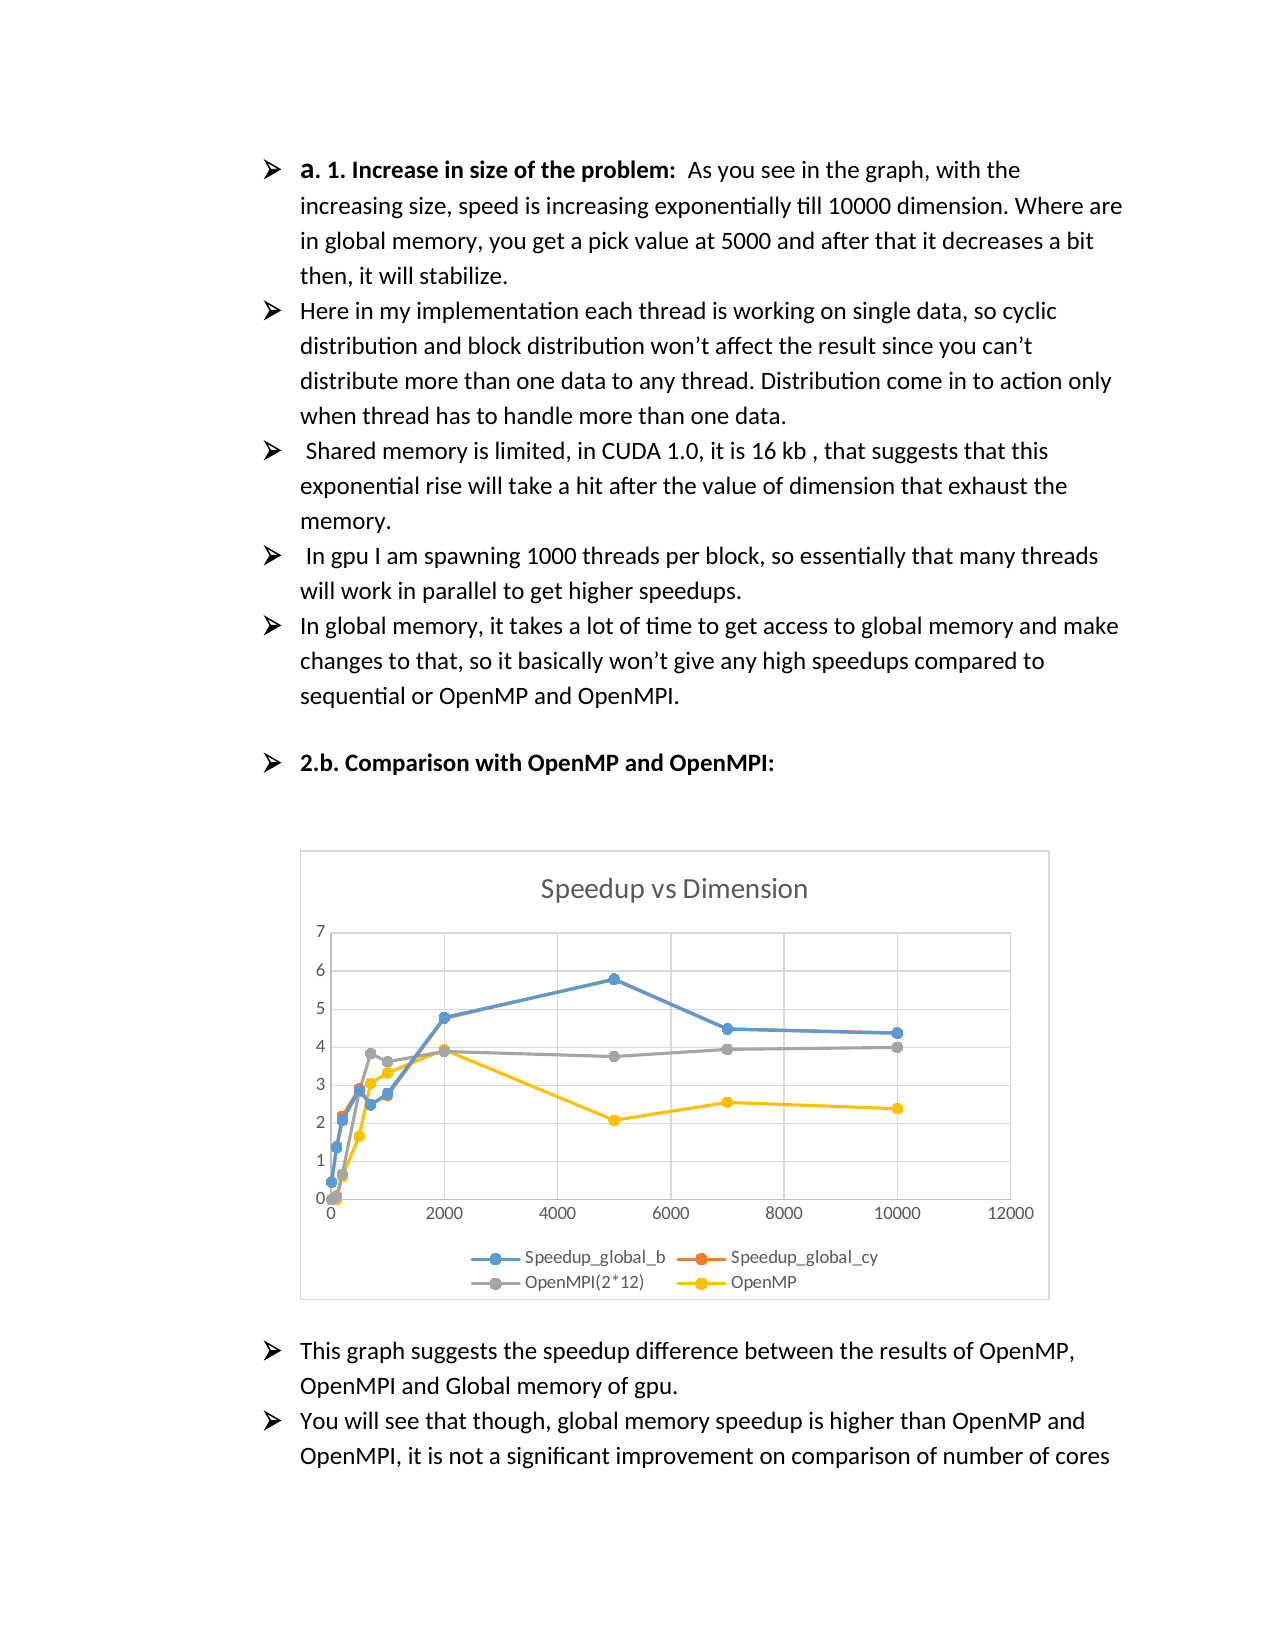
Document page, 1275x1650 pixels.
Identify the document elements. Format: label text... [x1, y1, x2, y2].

list Here in my implementation each thread is working on single data, so cyclic distribution and block distribution won’t affect the result since you can’t distribute more than one data to any thread. Distribution come in to action only when thread has to handle more than one data. [262, 295, 1125, 431]
list 2.b. Comparison with OpenMP and OpenMPI: [262, 747, 1125, 778]
list In global memory, it takes a lot of time to get access to global memory and make changes to that, so it basically won’t give any high speedups compared to sequential or OpenMP and OpenMPI. [262, 610, 1125, 711]
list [262, 1405, 1125, 1471]
list a. 1. Increase in size of the problem: As you see in the graph, with the increasing size, speed is increasing exponentially till 10000 dimension. Where are in global memory, you get a pick value at 5000 and after that it decreases a bit then, it will stabilize. [262, 150, 1125, 291]
list This graph suggests the speedup difference between the results of OpenMP, OpenMPI and Global memory of gpu. [262, 1335, 1125, 1401]
list Shared memory is limited, in CUDA 1.0, it is 16 kb , that suggests that this exponential rise will take a hit after the value of dimension that exhaust the memory. [262, 435, 1125, 536]
list In gpu I am spawning 1000 threads per block, so essentially that many threads will work in parallel to get higher speedups. [262, 540, 1125, 606]
